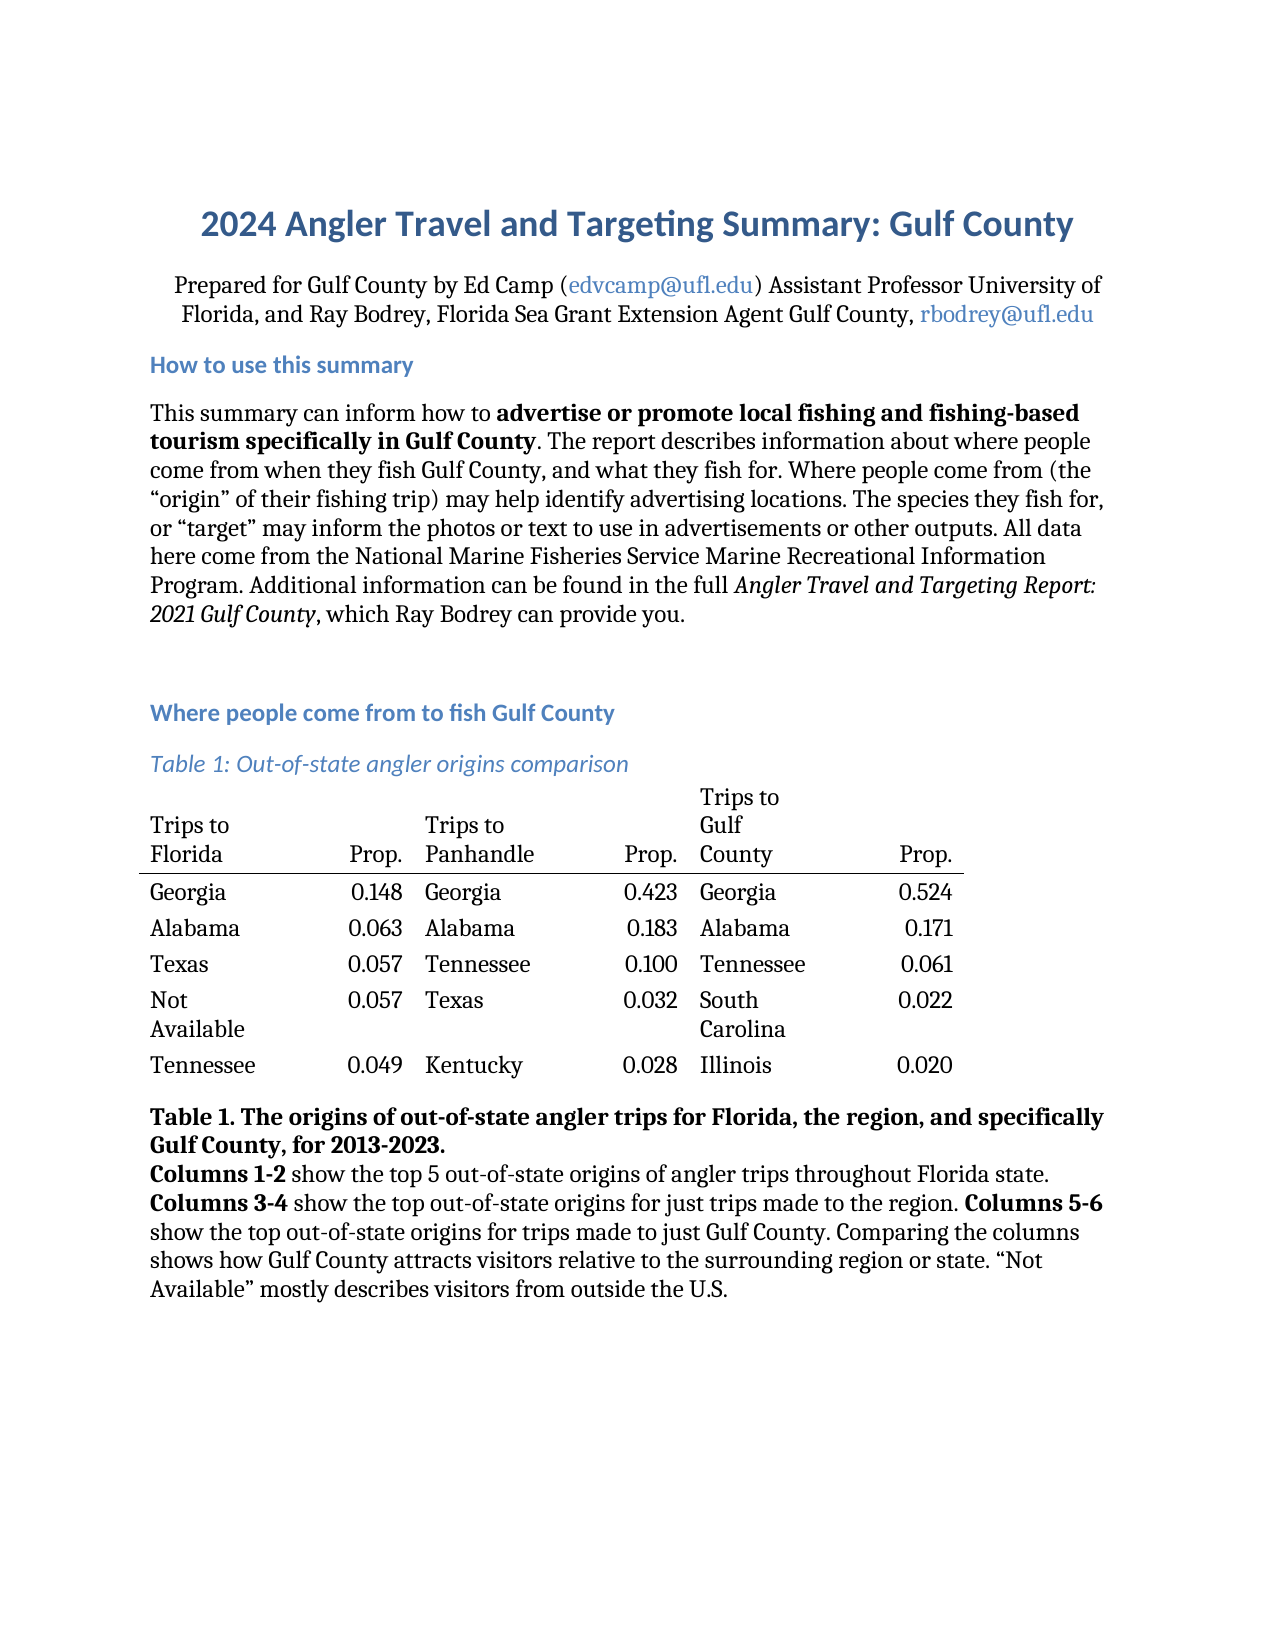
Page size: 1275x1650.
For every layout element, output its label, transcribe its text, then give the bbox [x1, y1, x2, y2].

table_cell 0.028 [551, 1048, 689, 1084]
table_header Prop. [551, 779, 689, 872]
text Prepared for Gulf County by Ed Camp (edvcamp@ufl.edu) Assistant Professor University of Florida, and Ray Bodrey, Florida Sea Grant Extension Agent Gulf County, rbodrey@ufl.edu [150, 271, 1125, 328]
table_cell Alabama [689, 910, 826, 946]
subtitle How to use this summary [150, 349, 1125, 380]
table_cell 0.057 [276, 983, 414, 1048]
table_cell 0.423 [551, 874, 689, 910]
table_cell Georgia [414, 874, 551, 910]
table_cell 0.057 [276, 946, 414, 983]
table_cell 0.020 [826, 1048, 964, 1084]
subtitle Table 1: Out-of-state angler origins comparison [150, 748, 1125, 779]
table_cell South Carolina [689, 983, 826, 1048]
table_cell Not Available [139, 983, 276, 1048]
table_cell 0.171 [826, 910, 964, 946]
table_cell Texas [139, 946, 276, 983]
table_cell 0.049 [276, 1048, 414, 1084]
table_cell Illinois [689, 1048, 826, 1084]
table_cell Tennessee [689, 946, 826, 983]
table_cell Alabama [414, 910, 551, 946]
subtitle Where people come from to fish Gulf County [150, 697, 1125, 727]
table_header Prop. [276, 779, 414, 872]
table_header Prop. [826, 779, 964, 872]
table_cell 0.032 [551, 983, 689, 1048]
table_cell 0.524 [826, 874, 964, 910]
table_cell 0.063 [276, 910, 414, 946]
text This summary can inform how to advertise or promote local fishing and fishing-based tourism specifically in Gulf County. The report describes information about where people come from when they fish Gulf County, and what they fish for. Where people come from (the “origin” of their fishing trip) may help identify advertising locations. The species they fish for, or “target” may inform the photos or text to use in advertisements or other outputs. All data here come from the National Marine Fisheries Service Marine Recreational Information Program. Additional information can be found in the full Angler Travel and Targeting Report: 2021 Gulf County, which Ray Bodrey can provide you. [150, 398, 1125, 628]
table_cell 0.183 [551, 910, 689, 946]
table_cell Georgia [689, 874, 826, 910]
title 2024 Angler Travel and Targeting Summary: Gulf County [150, 200, 1125, 246]
table_cell Tennessee [414, 946, 551, 983]
table_cell Texas [414, 983, 551, 1048]
table_cell Tennessee [139, 1048, 276, 1084]
table_cell Kentucky [414, 1048, 551, 1084]
text Table 1. The origins of out-of-state angler trips for Florida, the region, and specifically Gulf County, for 2013-2023. Columns 1-2 show the top 5 out-of-state origins of angler trips throughout Florida state. Columns 3-4 show the top out-of-state origins for just trips made to the region. Columns 5-6 show the top out-of-state origins for trips made to just Gulf County. Comparing the columns shows how Gulf County attracts visitors relative to the surrounding region or state. “Not Available” mostly describes visitors from outside the U.S. [150, 1103, 1125, 1304]
table_cell 0.100 [551, 946, 689, 983]
table_cell Georgia [139, 874, 276, 910]
table_cell 0.022 [826, 983, 964, 1048]
table_header Trips to Gulf County [689, 779, 826, 872]
table_cell 0.148 [276, 874, 414, 910]
table_header Trips to Florida [139, 779, 276, 872]
table_cell Alabama [139, 910, 276, 946]
table_header Trips to Panhandle [414, 779, 551, 872]
table_cell 0.061 [826, 946, 964, 983]
